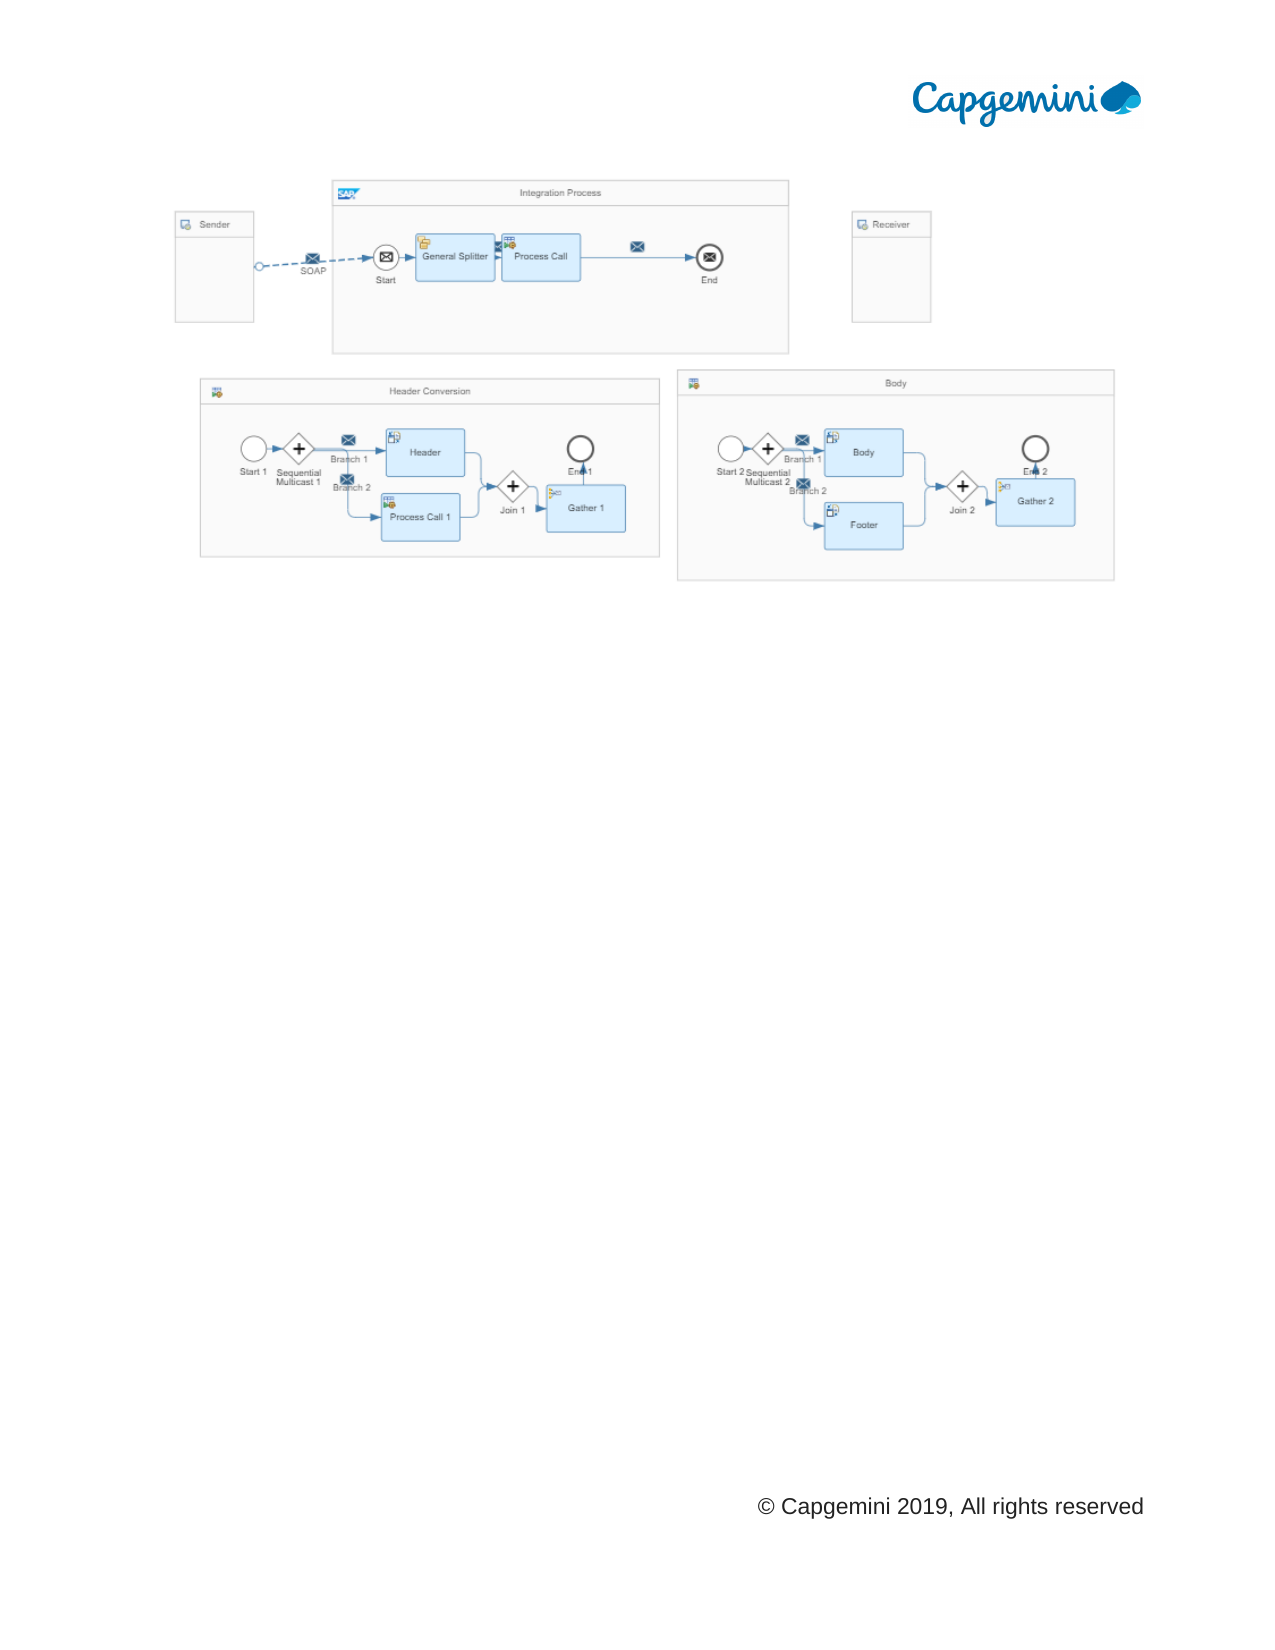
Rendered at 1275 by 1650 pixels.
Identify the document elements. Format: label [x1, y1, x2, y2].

picture [150, 75, 1144, 603]
